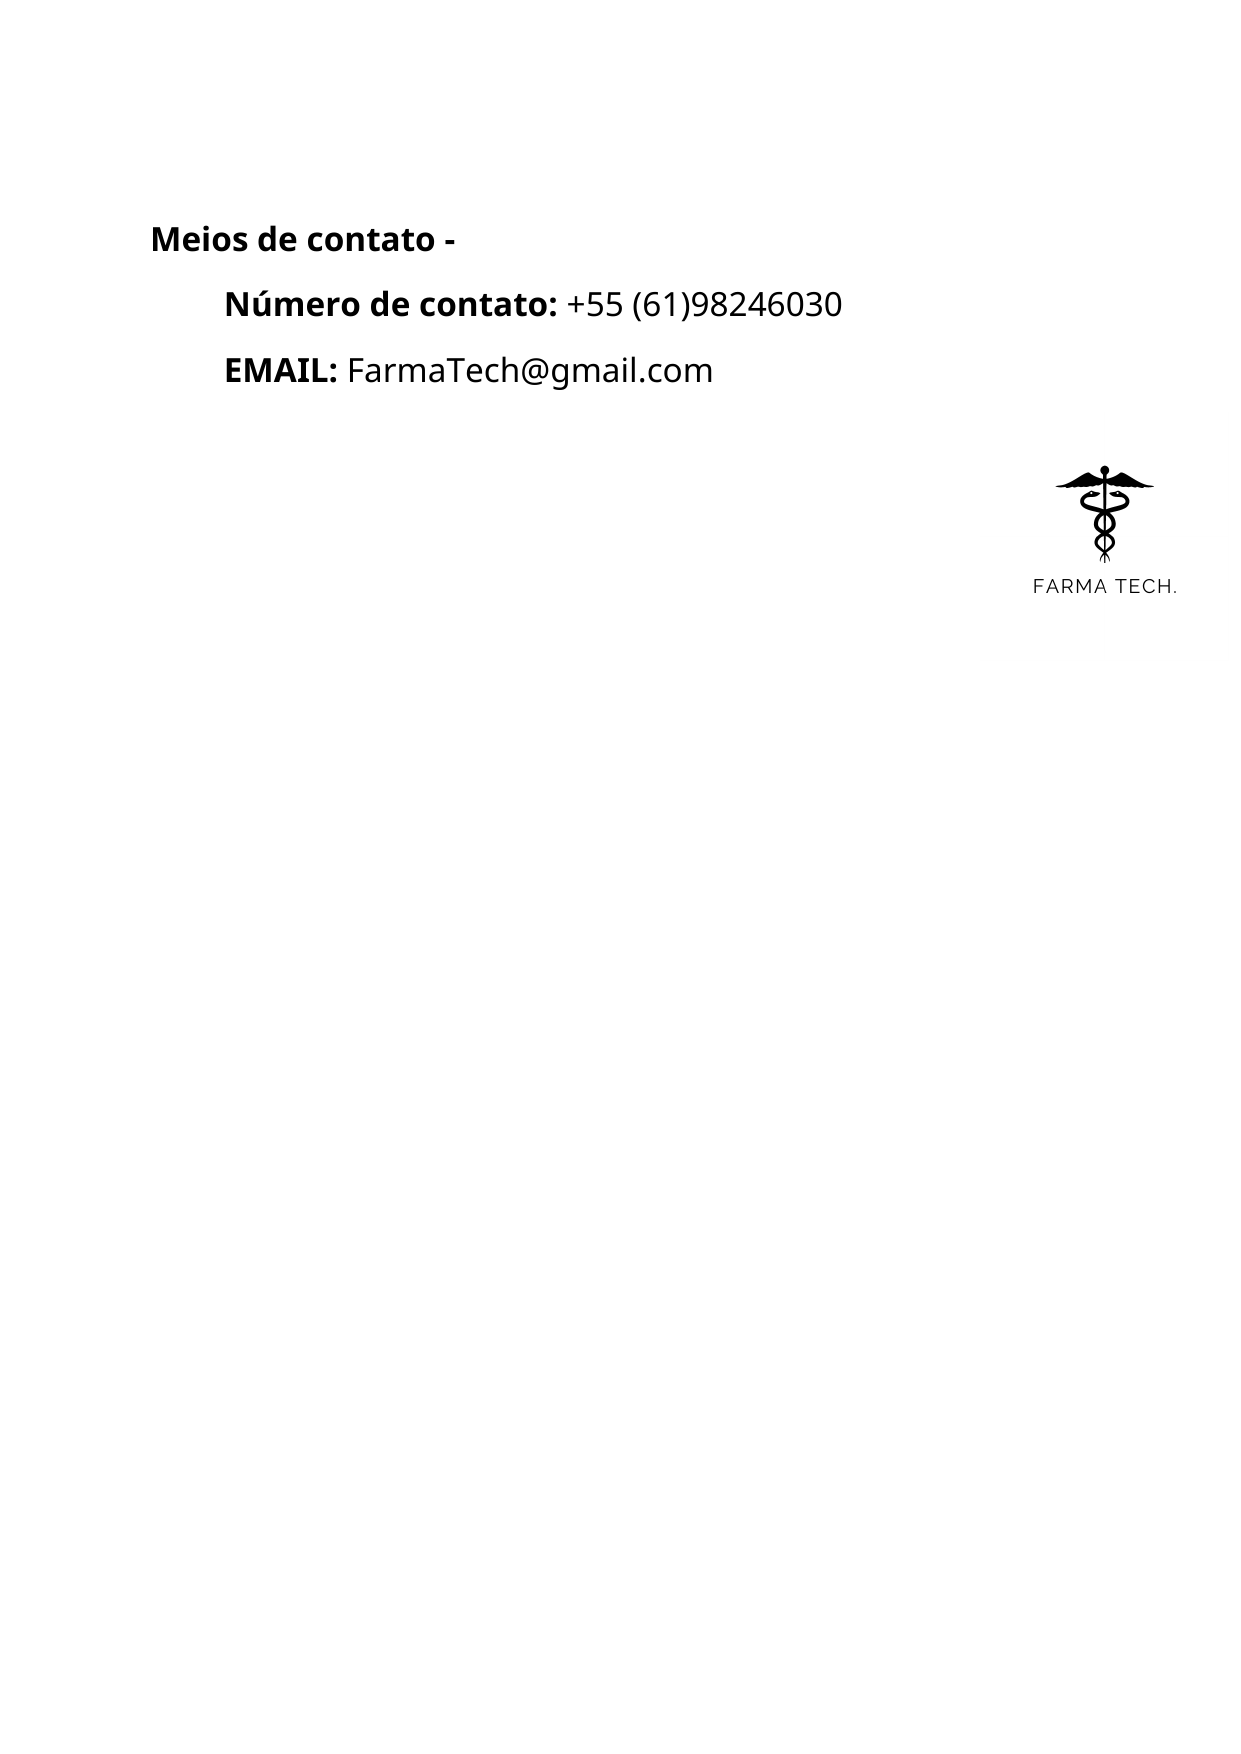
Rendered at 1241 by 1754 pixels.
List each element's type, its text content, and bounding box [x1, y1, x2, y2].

text EMAIL: FarmaTech@gmail.com [224, 347, 1090, 392]
text Número de contato: +55 (61)98246030 [224, 281, 1090, 327]
text Meios de contato - [150, 216, 1090, 261]
